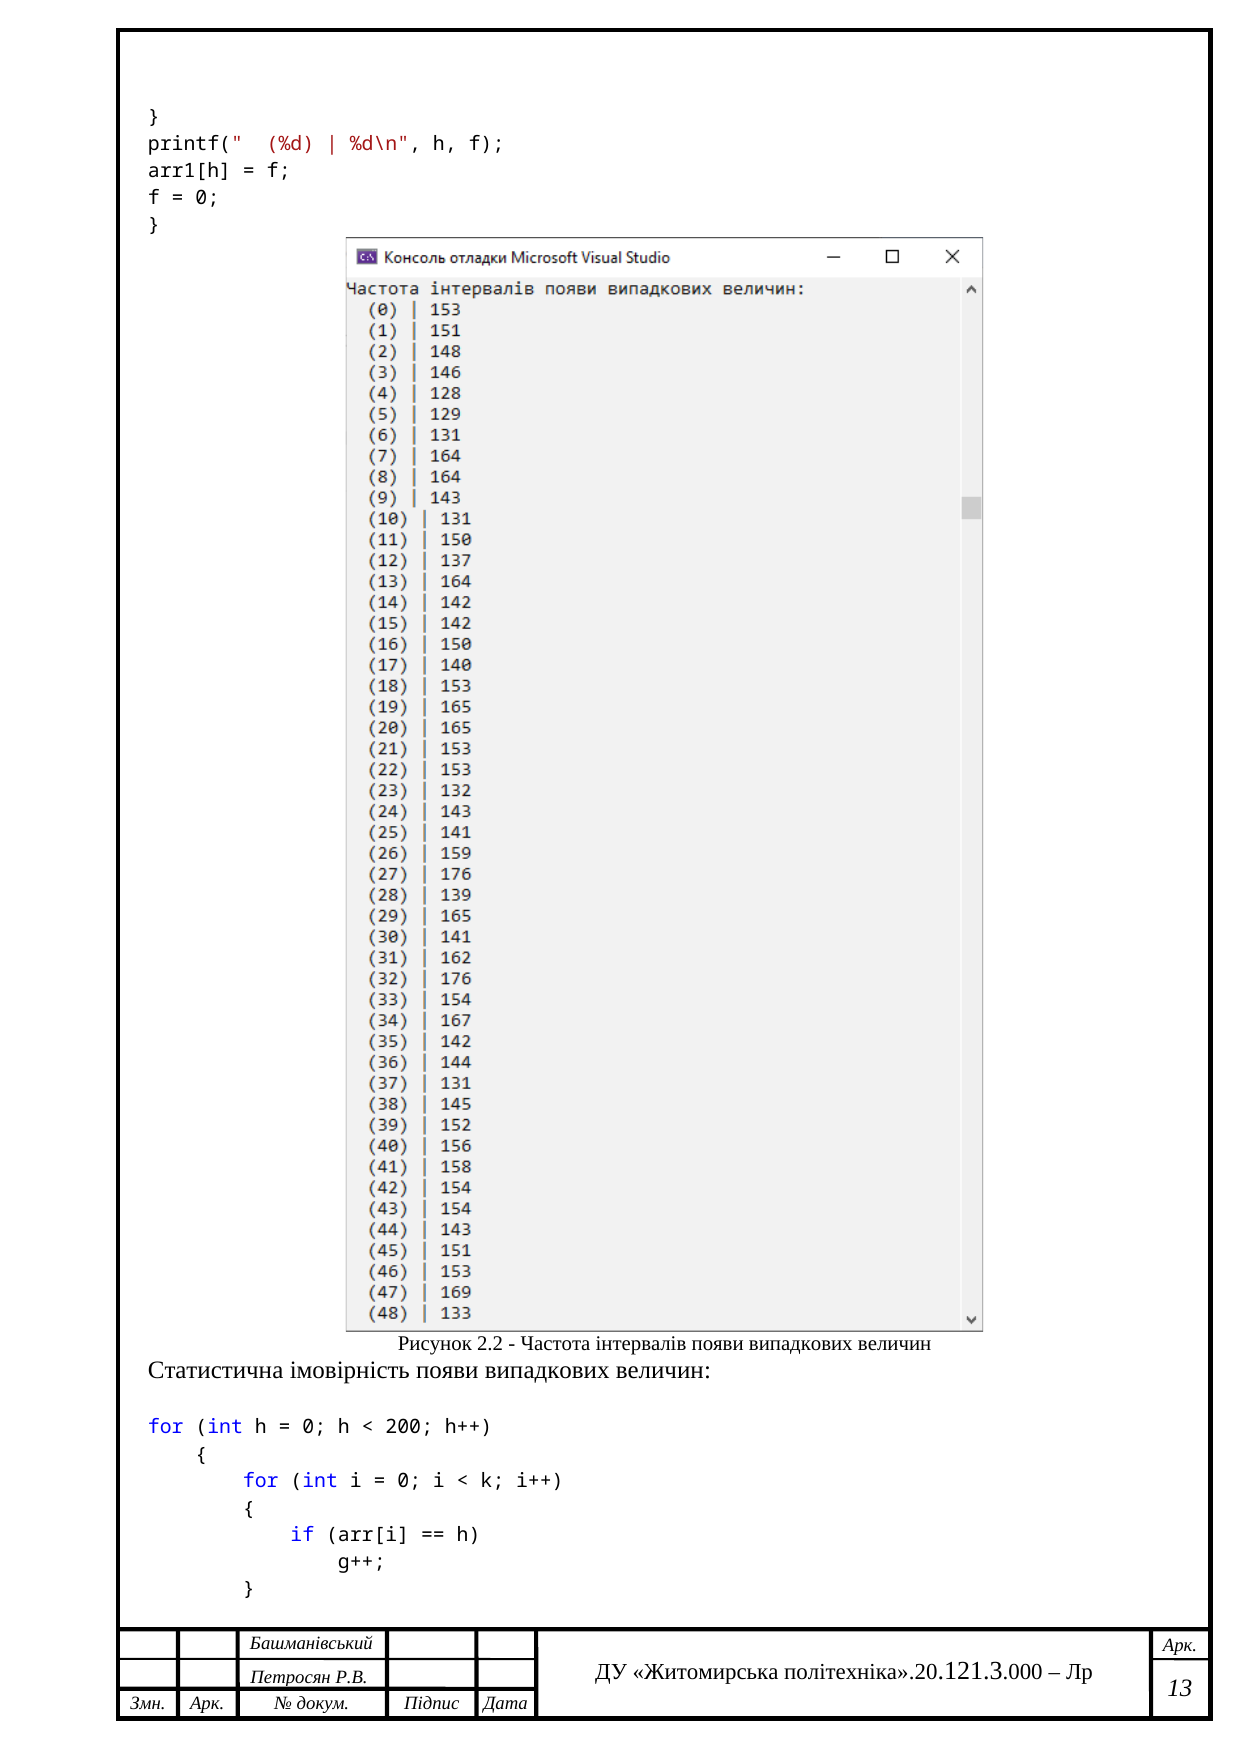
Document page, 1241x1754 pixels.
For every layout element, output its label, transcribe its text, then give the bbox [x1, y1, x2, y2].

picture [345, 237, 984, 1332]
text Статистична імовірність появи випадкових величин: [148, 1355, 1181, 1384]
text } [148, 211, 1181, 237]
text arr1[h] = f; [148, 157, 1181, 183]
text } [148, 1575, 1181, 1602]
text if (arr[i] == h) [148, 1521, 1181, 1548]
text printf(" (%d) | %d\n", h, f); [148, 129, 1181, 157]
text Рисунок 2.2 - Частота інтервалів появи випадкових величин [148, 1331, 1181, 1355]
text { [148, 1494, 1181, 1521]
text for (int h = 0; h < 200; h++) [148, 1413, 1181, 1440]
text { [148, 1440, 1181, 1467]
text g++; [148, 1548, 1181, 1575]
text for (int i = 0; i < k; i++) [148, 1467, 1181, 1494]
text f = 0; [148, 183, 1181, 211]
text } [148, 103, 1181, 129]
